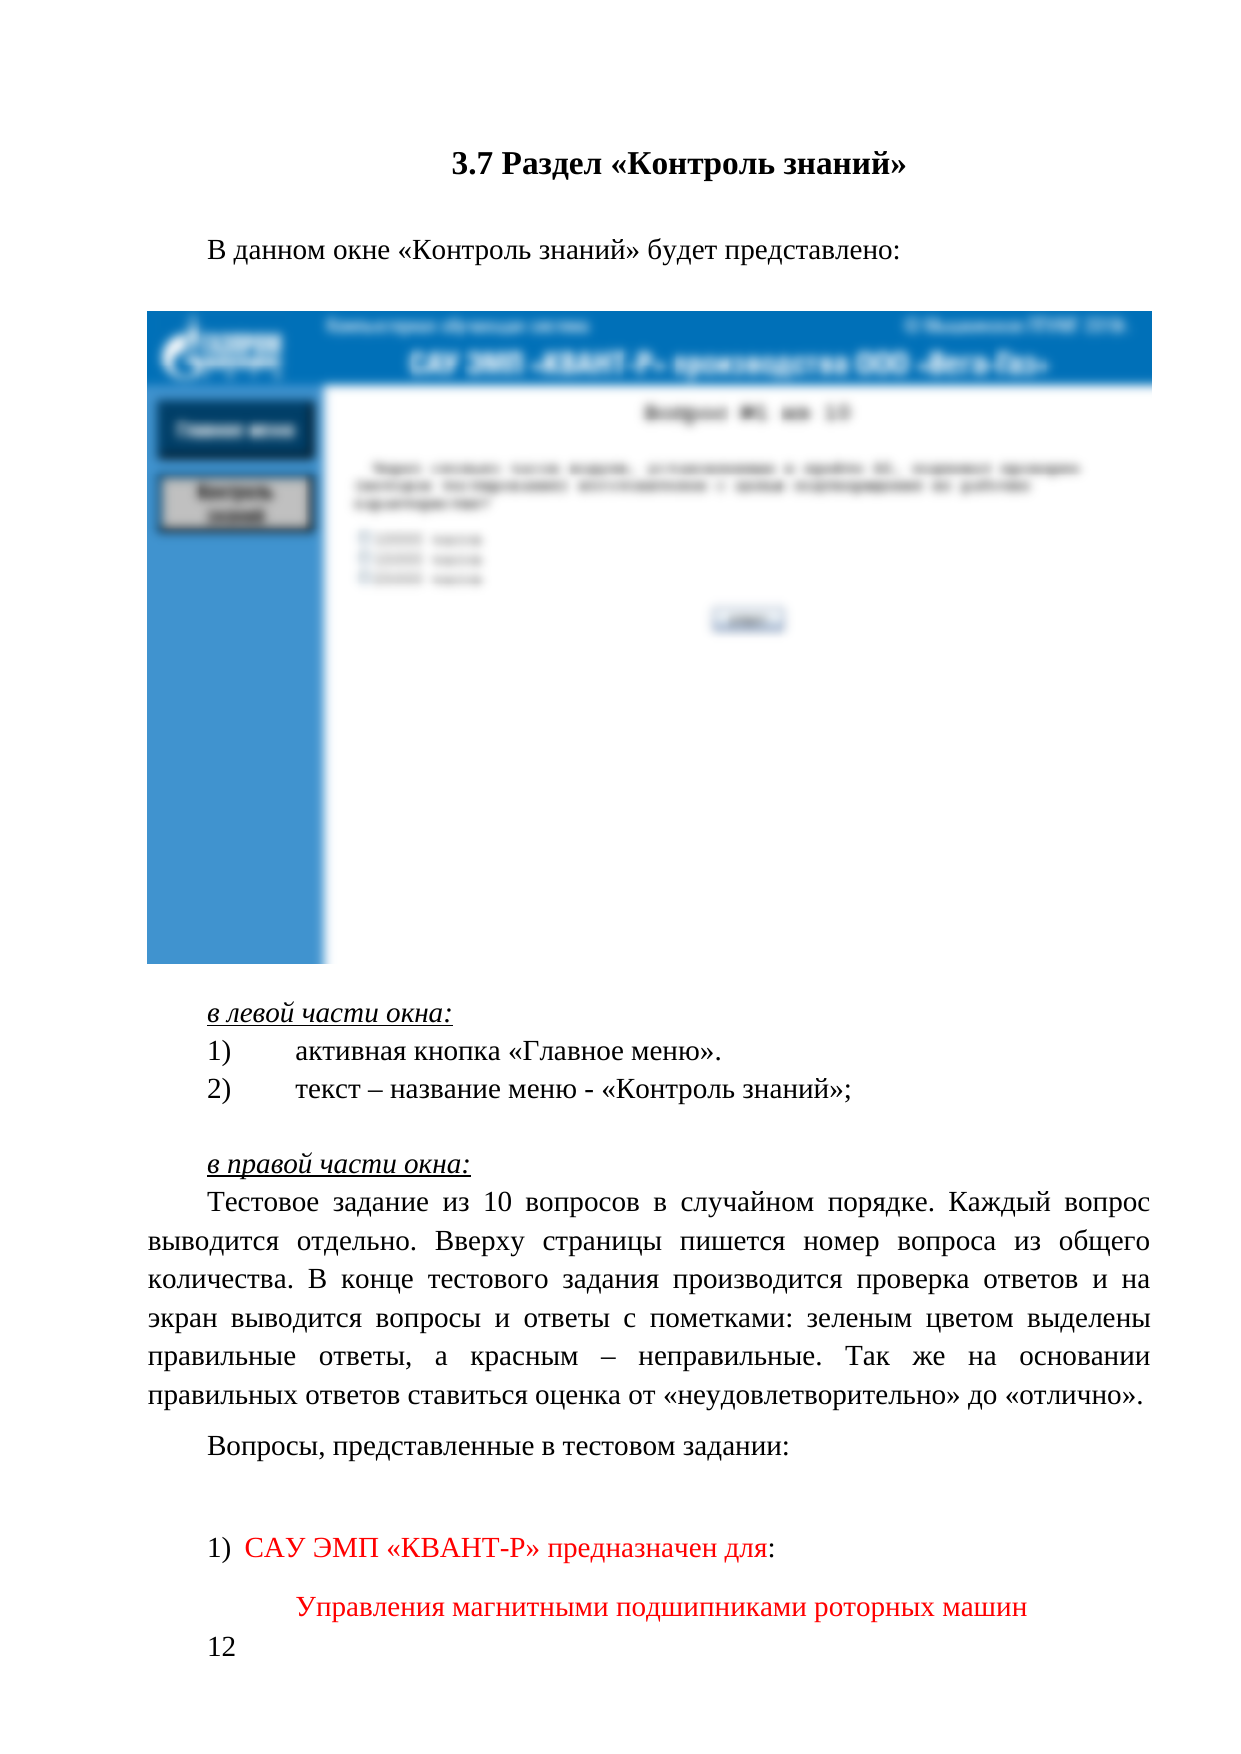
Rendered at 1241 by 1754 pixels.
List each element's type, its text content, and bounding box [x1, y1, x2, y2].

text В данном окне «Контроль знаний» будет представлено: [148, 232, 1152, 266]
list активная кнопка «Главное меню». [207, 1033, 1152, 1067]
text в правой части окна: [148, 1146, 1152, 1180]
picture [147, 311, 1152, 964]
text в левой части окна: [148, 996, 1152, 1029]
list текст – название меню - «Контроль знаний»; [148, 1071, 1152, 1104]
subtitle 3.7 Раздел «Контроль знаний» [148, 143, 1152, 181]
text Вопросы, представленные в тестовом задании: [148, 1428, 1152, 1461]
list САУ ЭМП «КВАНТ-Р» предназначен для: [207, 1530, 1152, 1563]
text Управления магнитными подшипниками роторных машин [148, 1589, 1152, 1623]
text Тестовое задание из 10 вопросов в случайном порядке. Каждый вопрос выводится отдельно. Вверху страницы пишется номер вопроса из общего количества. В конце тестового задания производится проверка ответов и на экран выводится вопросы и ответы с пометками: зеленым цветом выделены правильные ответы, а красным – неправильные. Так же на основании правильных ответов ставиться оценка от «неудовлетворительно» до «отлично». [148, 1184, 1152, 1410]
